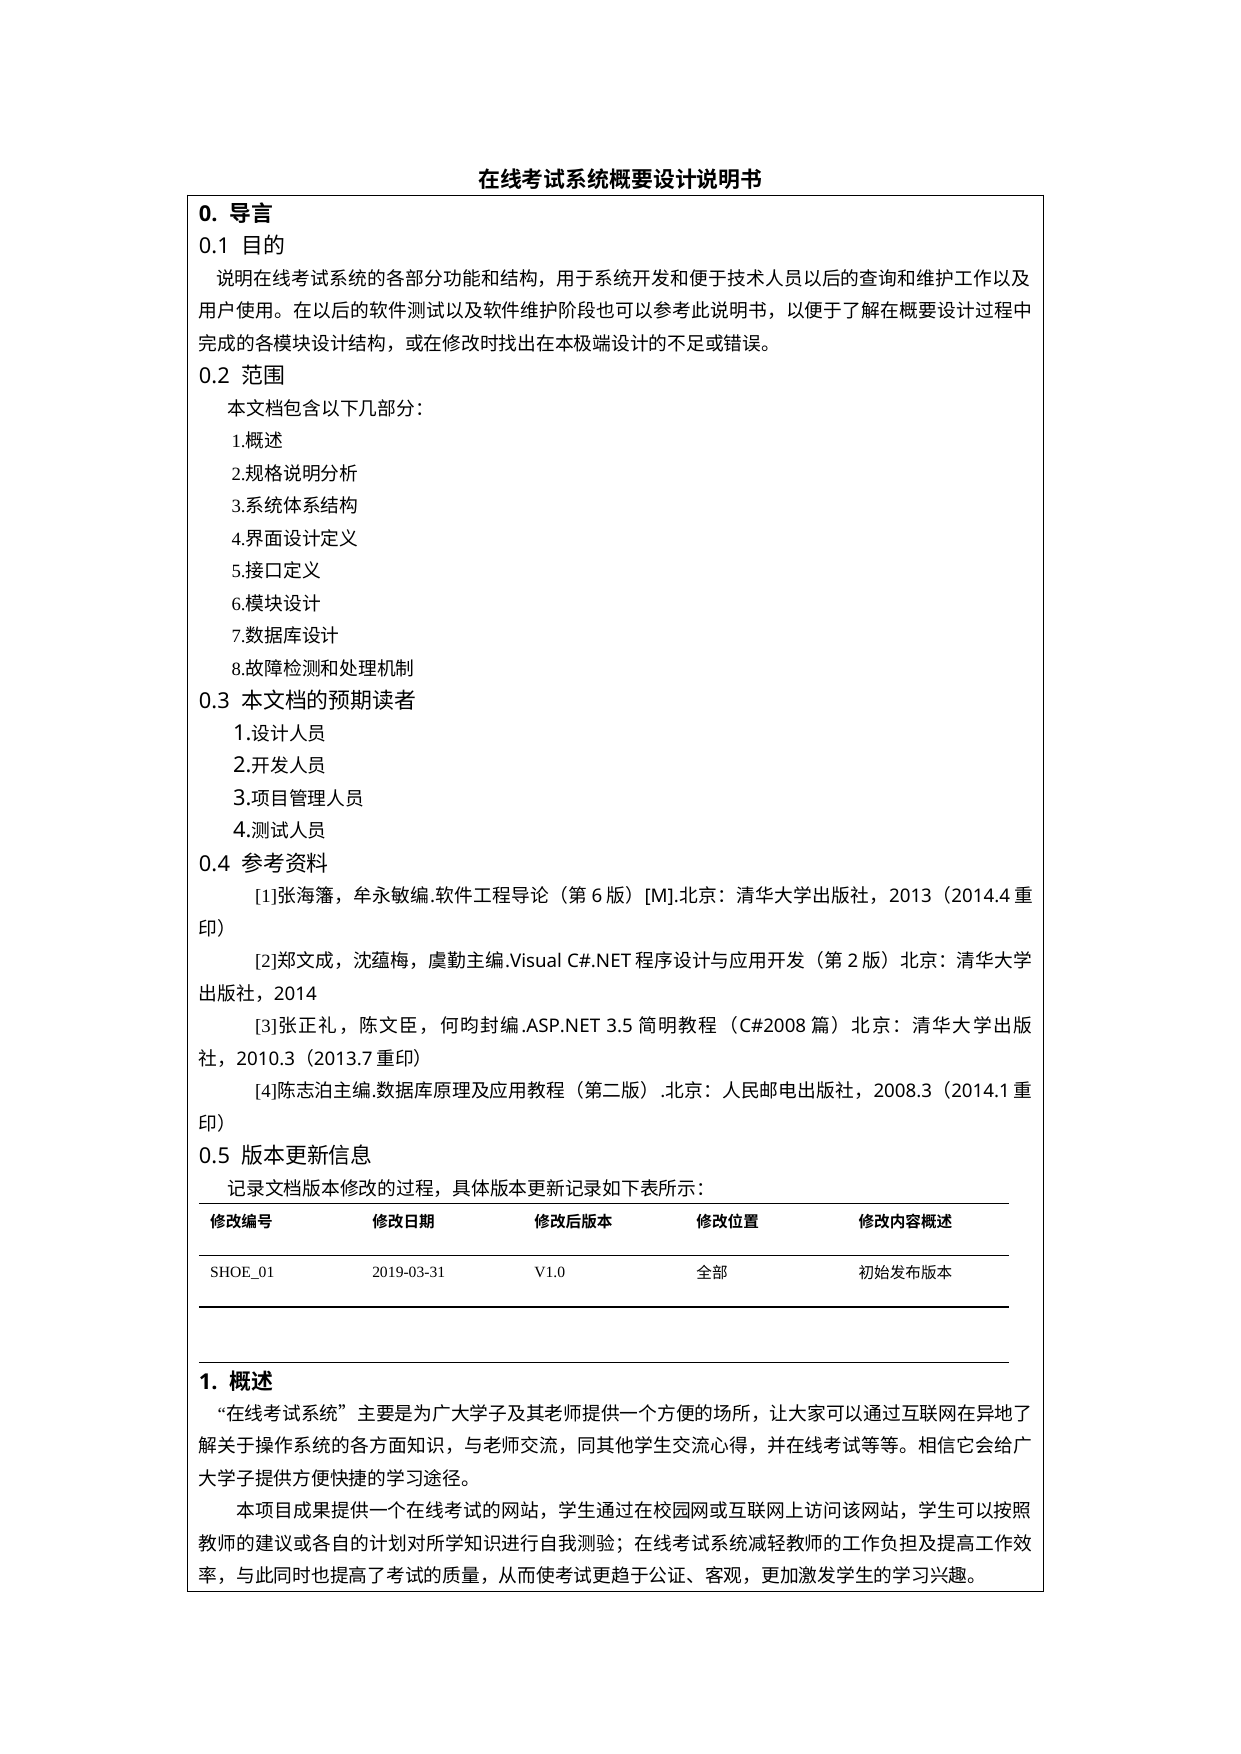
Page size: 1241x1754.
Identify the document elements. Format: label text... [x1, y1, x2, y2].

text 在线考试系统概要设计说明书 [187, 162, 1053, 194]
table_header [188, 196, 1043, 1591]
